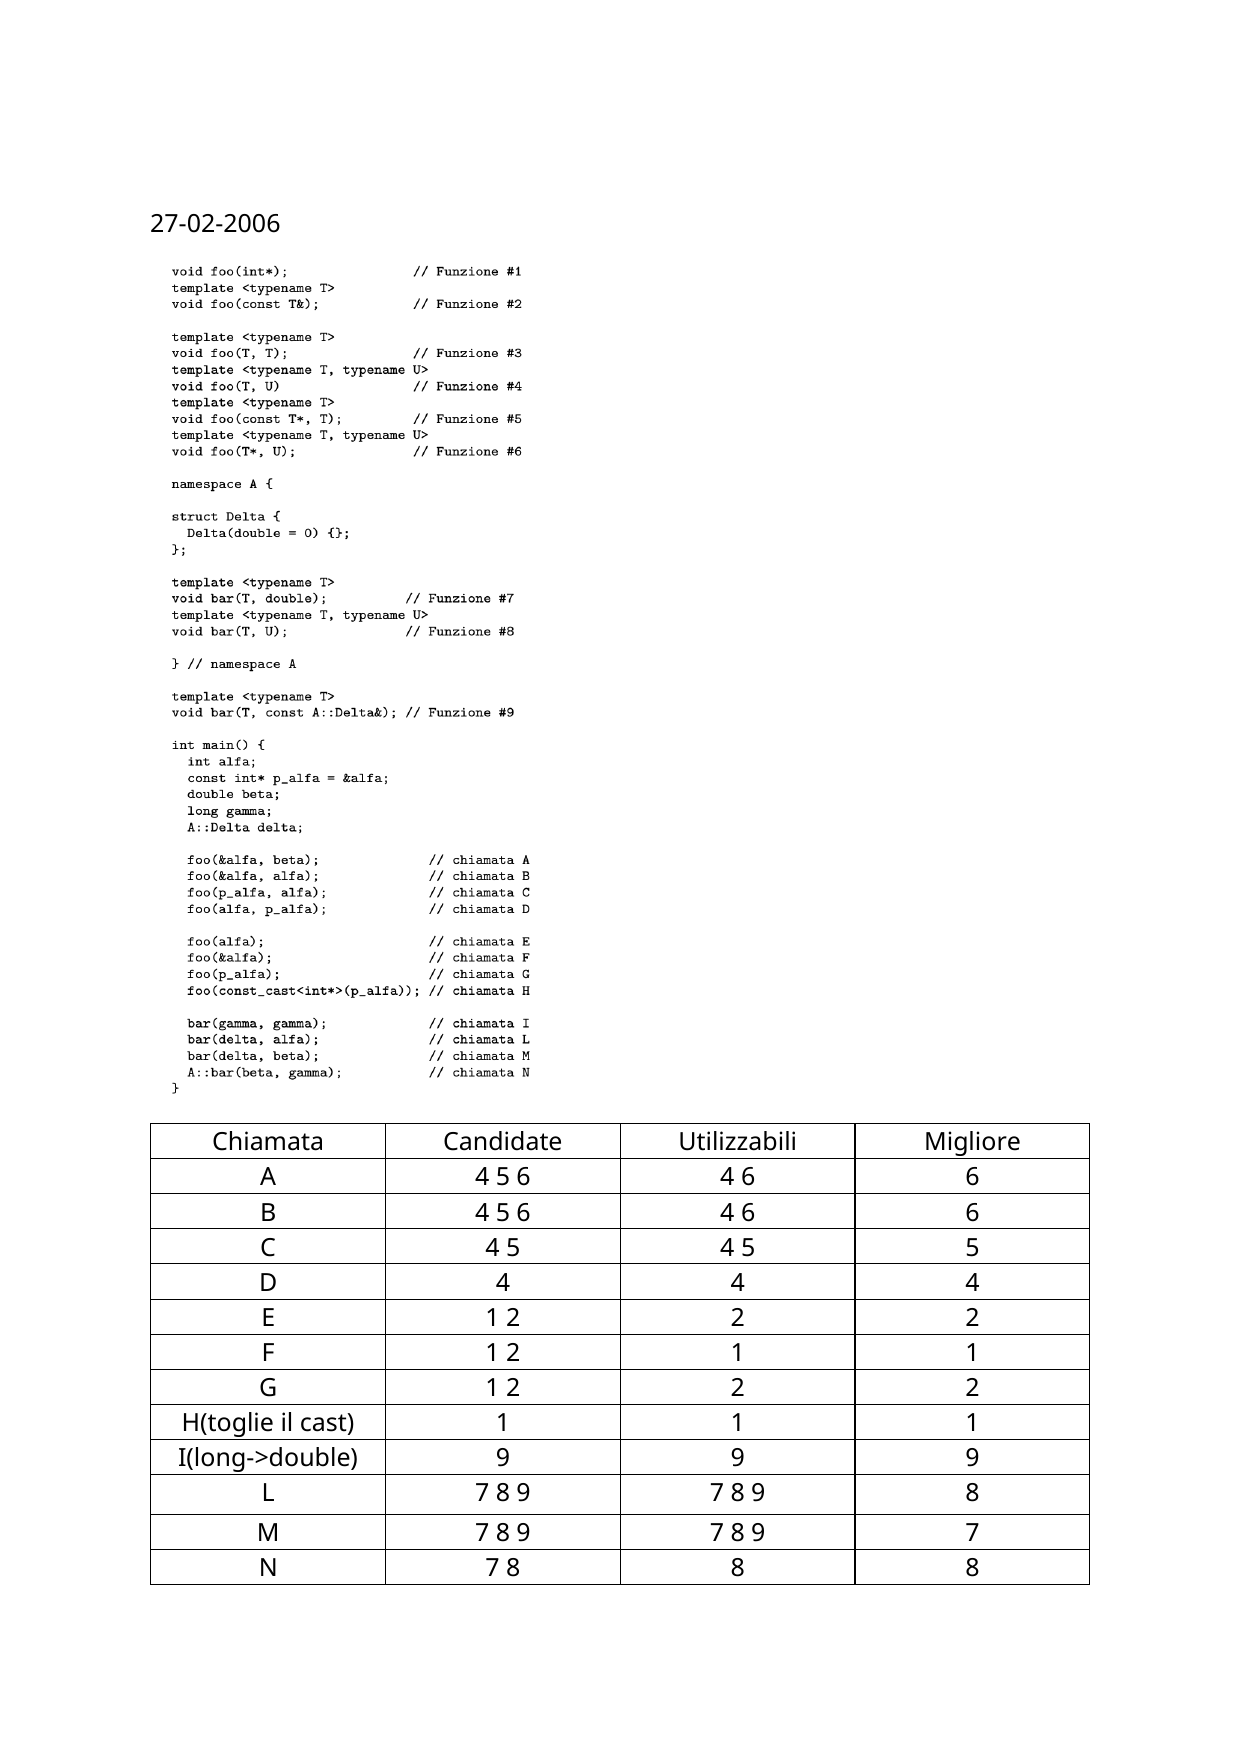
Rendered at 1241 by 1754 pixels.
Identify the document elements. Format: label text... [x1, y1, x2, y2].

table_cell 1 2 [386, 1370, 620, 1404]
table_cell 2 [856, 1300, 1089, 1333]
table_cell 8 [621, 1550, 854, 1584]
table_cell E [151, 1300, 385, 1333]
table_cell 1 [621, 1335, 854, 1369]
text 27-02-2006 [150, 206, 1090, 240]
table_cell H(toglie il cast) [151, 1405, 385, 1439]
table_cell D [151, 1264, 385, 1298]
table_cell 4 5 6 [386, 1159, 620, 1193]
table_cell 8 [856, 1550, 1089, 1584]
table_cell L [151, 1475, 385, 1514]
table_cell 7 8 [386, 1550, 620, 1584]
table_cell 8 [856, 1475, 1089, 1514]
table_cell 7 [856, 1515, 1089, 1549]
table_cell 4 6 [621, 1159, 854, 1193]
table_cell M [151, 1515, 385, 1549]
table_cell 1 [621, 1405, 854, 1439]
table_cell 7 8 9 [621, 1475, 854, 1514]
table_cell 5 [856, 1229, 1089, 1263]
table_cell 4 5 [621, 1229, 854, 1263]
table_cell 4 6 [621, 1194, 854, 1228]
table_cell I(long->double) [151, 1440, 385, 1474]
table_cell 6 [856, 1159, 1089, 1193]
table_cell 7 8 9 [386, 1515, 620, 1549]
table_cell 4 [856, 1264, 1089, 1298]
table_header Candidate [386, 1124, 620, 1158]
table_cell 2 [856, 1370, 1089, 1404]
table_cell 6 [856, 1194, 1089, 1228]
table_cell 7 8 9 [386, 1475, 620, 1514]
table_cell 4 5 [386, 1229, 620, 1263]
table_cell B [151, 1194, 385, 1228]
table_header Chiamata [151, 1124, 385, 1158]
table_cell G [151, 1370, 385, 1404]
table_cell A [151, 1159, 385, 1193]
table_header Migliore [856, 1124, 1089, 1158]
table_cell 4 5 6 [386, 1194, 620, 1228]
table_cell 7 8 9 [621, 1515, 854, 1549]
table_cell 2 [621, 1300, 854, 1333]
table_cell 2 [621, 1370, 854, 1404]
table_cell C [151, 1229, 385, 1263]
table_cell 1 [386, 1405, 620, 1439]
table_cell 4 [386, 1264, 620, 1298]
table_cell 1 [856, 1405, 1089, 1439]
table_cell 9 [856, 1440, 1089, 1474]
table_cell 1 2 [386, 1335, 620, 1369]
table_cell 9 [621, 1440, 854, 1474]
table_cell N [151, 1550, 385, 1584]
table_cell 1 [856, 1335, 1089, 1369]
table_cell 9 [386, 1440, 620, 1474]
table_cell 1 2 [386, 1300, 620, 1333]
table_cell F [151, 1335, 385, 1369]
table_header Utilizzabili [621, 1124, 854, 1158]
table_cell 4 [621, 1264, 854, 1298]
